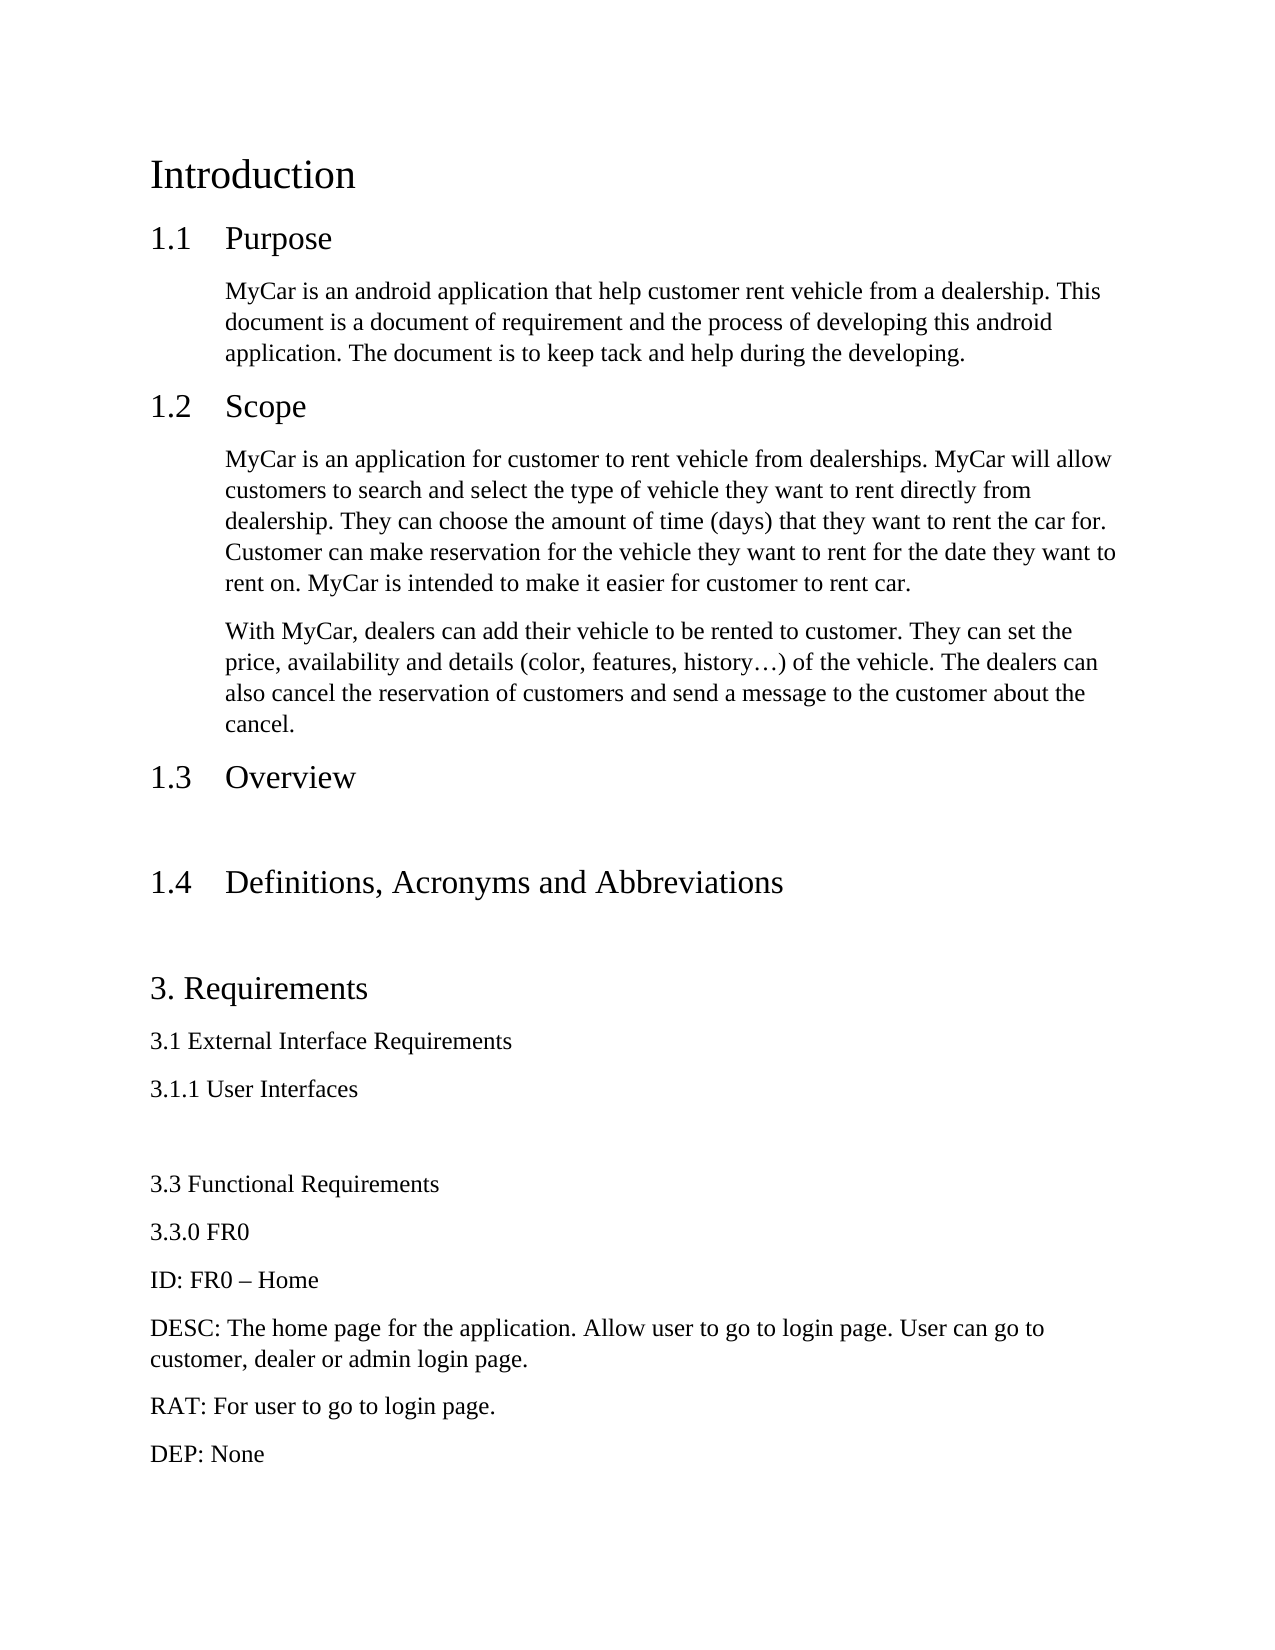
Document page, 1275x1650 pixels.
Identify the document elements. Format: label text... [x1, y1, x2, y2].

list Definitions, Acronyms and Abbreviations [150, 863, 1125, 901]
text DESC: The home page for the application. Allow user to go to login page. User can go to customer, dealer or admin login page. [150, 1313, 1125, 1372]
text RAT: For user to go to login page. [150, 1391, 1125, 1420]
text ID: FR0 – Home [150, 1265, 1125, 1294]
text MyCar is an android application that help customer rent vehicle from a dealership. This document is a document of requirement and the process of developing this android application. The document is to keep tack and help during the developing. [225, 276, 1125, 367]
list Scope [150, 386, 1125, 424]
text DEP: None [150, 1439, 1125, 1468]
text With MyCar, dealers can add their vehicle to be rented to customer. They can set the price, availability and details (color, features, history…) of the vehicle. The dealers can also cancel the reservation of customers and send a message to the customer about the cancel. [225, 616, 1125, 738]
text 3.3.0 FR0 [150, 1217, 1125, 1246]
text 3. Requirements [150, 968, 1125, 1007]
text 3.1.1 User Interfaces [150, 1074, 1125, 1103]
list Overview [150, 757, 1125, 795]
text MyCar is an application for customer to rent vehicle from dealerships. MyCar will allow customers to search and select the type of vehicle they want to rent directly from dealership. They can choose the amount of time (days) that they want to rent the car for. Customer can make reservation for the vehicle they want to rent for the date they want to rent on. MyCar is intended to make it easier for customer to rent car. [225, 444, 1125, 597]
text 3.3 Functional Requirements [150, 1169, 1125, 1198]
text Introduction [150, 150, 1125, 198]
text 3.1 External Interface Requirements [150, 1026, 1125, 1055]
list Purpose [150, 218, 1125, 257]
